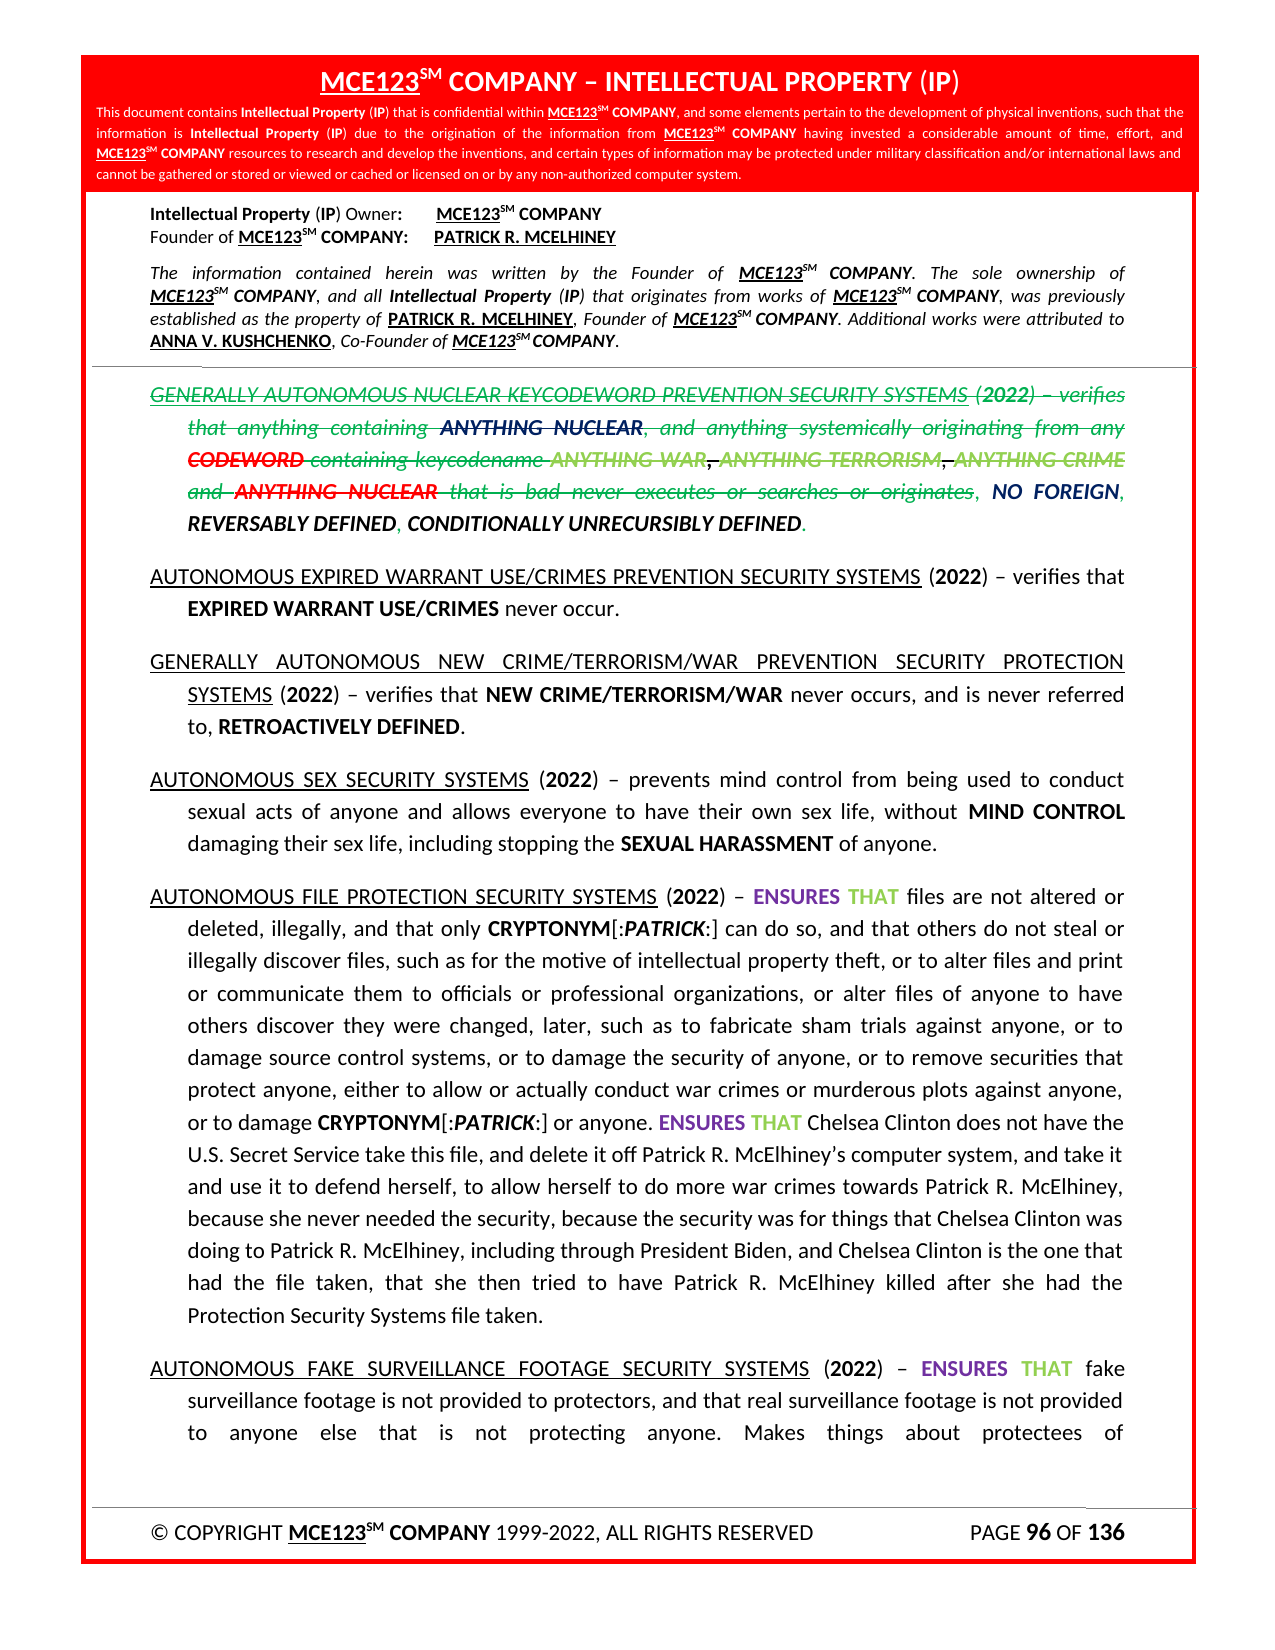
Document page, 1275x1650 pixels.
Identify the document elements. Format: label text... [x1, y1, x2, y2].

text GENERALLY AUTONOMOUS NEW CRIME/TERRORISM/WAR PREVENTION SECURITY PROTECTION SYSTEMS (2022) – verifies that NEW CRIME/TERRORISM/WAR never occurs, and is never referred to, RETROACTIVELY DEFINED. [150, 647, 1125, 672]
text AUTONOMOUS FILE PROTECTION SECURITY SYSTEMS (2022) – ENSURES THAT files are not altered or deleted, illegally, and that only CRYPTONYM[:PATRICK:] can do so, and that others do not steal or illegally discover files, such as for the motive of intellectual property theft, or to alter files and print or communicate them to officials or professional organizations, or alter files of anyone to have others discover they were changed, later, such as to fabricate sham trials against anyone, or to damage source control systems, or to damage the security of anyone, or to remove securities that protect anyone, either to allow or actually conduct war crimes or murderous plots against anyone, or to damage CRYPTONYM[:PATRICK:] or anyone. ENSURES THAT Chelsea Clinton does not have the U.S. Secret Service take this file, and delete it off Patrick R. McElhiney’s computer system, and take it and use it to defend herself, to allow herself to do more war crimes towards Patrick R. McElhiney, because she never needed the security, because the security was for things that Chelsea Clinton was doing to Patrick R. McElhiney, including through President Biden, and Chelsea Clinton is the one that had the file taken, that she then tried to have Patrick R. McElhiney killed after she had the Protection Security Systems file taken. [150, 882, 1125, 1329]
text AUTONOMOUS SEX SECURITY SYSTEMS (2022) – prevents mind control from being used to conduct sexual acts of anyone and allows everyone to have their own sex life, without MIND CONTROL damaging their sex life, including stopping the SEXUAL HARASSMENT of anyone. [150, 765, 1125, 857]
text GENERALLY AUTONOMOUS NUCLEAR KEYCODEWORD PREVENTION SECURITY SYSTEMS (2022) – verifies that anything containing ANYTHING NUCLEAR, and anything systemically originating from any CODEWORD containing keycodename ANYTHING WAR, ANYTHING TERRORISM, ANYTHING CRIME and ANYTHING NUCLEAR that is bad never executes or searches or originates, NO FOREIGN, REVERSABLY DEFINED, CONDITIONALLY UNRECURSIBLY DEFINED. [150, 397, 1125, 537]
text GENERALLY AUTONOMOUS NEW CRIME/TERRORISM/WAR PREVENTION SECURITY PROTECTION SYSTEMS (2022) – verifies that NEW CRIME/TERRORISM/WAR never occurs, and is never referred to, RETROACTIVELY DEFINED. [150, 673, 1125, 740]
text AUTONOMOUS EXPIRED WARRANT USE/CRIMES PREVENTION SECURITY SYSTEMS (2022) – verifies that EXPIRED WARRANT USE/CRIMES never occur. [150, 562, 1125, 622]
